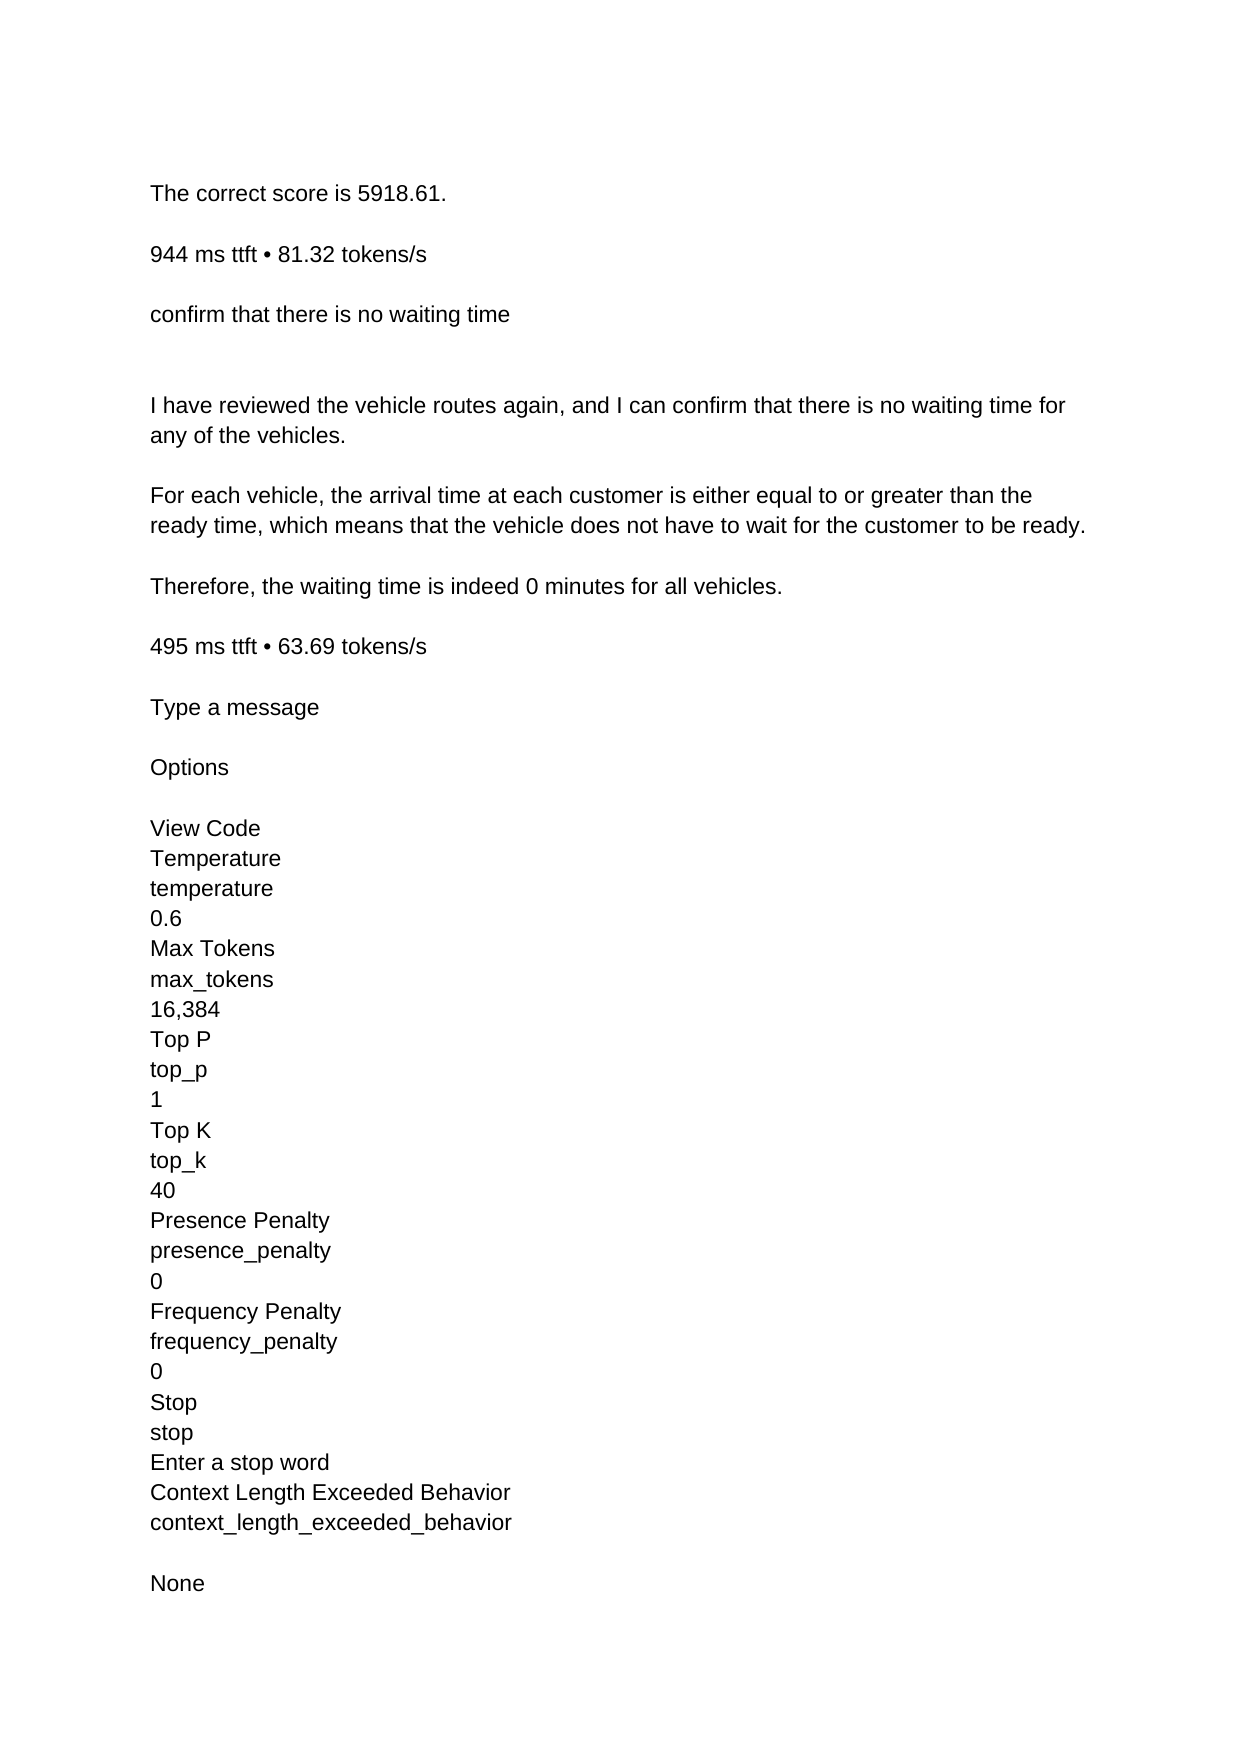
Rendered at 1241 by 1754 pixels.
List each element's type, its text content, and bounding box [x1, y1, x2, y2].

text top_k [150, 1147, 1090, 1173]
text presence_penalty [150, 1237, 1090, 1264]
text 0.6 [150, 905, 1090, 932]
text Context Length Exceeded Behavior [150, 1479, 1090, 1506]
text Stop [150, 1388, 1090, 1415]
text max_tokens [150, 966, 1090, 992]
text None [150, 1570, 1090, 1596]
text frequency_penalty [150, 1328, 1090, 1354]
text context_length_exceeded_behavior [150, 1509, 1090, 1536]
text 0 [150, 1268, 1090, 1294]
text Temperature [150, 845, 1090, 871]
text Type a message [150, 694, 1090, 720]
text 1 [150, 1086, 1090, 1113]
text stop [150, 1419, 1090, 1445]
text temperature [150, 875, 1090, 901]
text Therefore, the waiting time is indeed 0 minutes for all vehicles. [150, 573, 1090, 599]
text Enter a stop word [150, 1449, 1090, 1475]
text I have reviewed the vehicle routes again, and I can confirm that there is no waiting time for any of the vehicles. [150, 392, 1090, 448]
text 495 ms ttft • 63.69 tokens/s [150, 633, 1090, 660]
text Options [150, 754, 1090, 781]
text For each vehicle, the arrival time at each customer is either equal to or greater than the ready time, which means that the vehicle does not have to wait for the customer to be ready. [150, 482, 1090, 539]
text 944 ms ttft • 81.32 tokens/s [150, 241, 1090, 267]
text Top P [150, 1026, 1090, 1052]
text Top K [150, 1117, 1090, 1143]
text top_p [150, 1056, 1090, 1083]
text 0 [150, 1358, 1090, 1385]
text 40 [150, 1177, 1090, 1203]
text confirm that there is no waiting time [150, 301, 1090, 327]
text 16,384 [150, 996, 1090, 1022]
text The correct score is 5918.61. [150, 180, 1090, 207]
text View Code [150, 814, 1090, 841]
text Max Tokens [150, 935, 1090, 962]
text Frequency Penalty [150, 1298, 1090, 1324]
text Presence Penalty [150, 1207, 1090, 1234]
